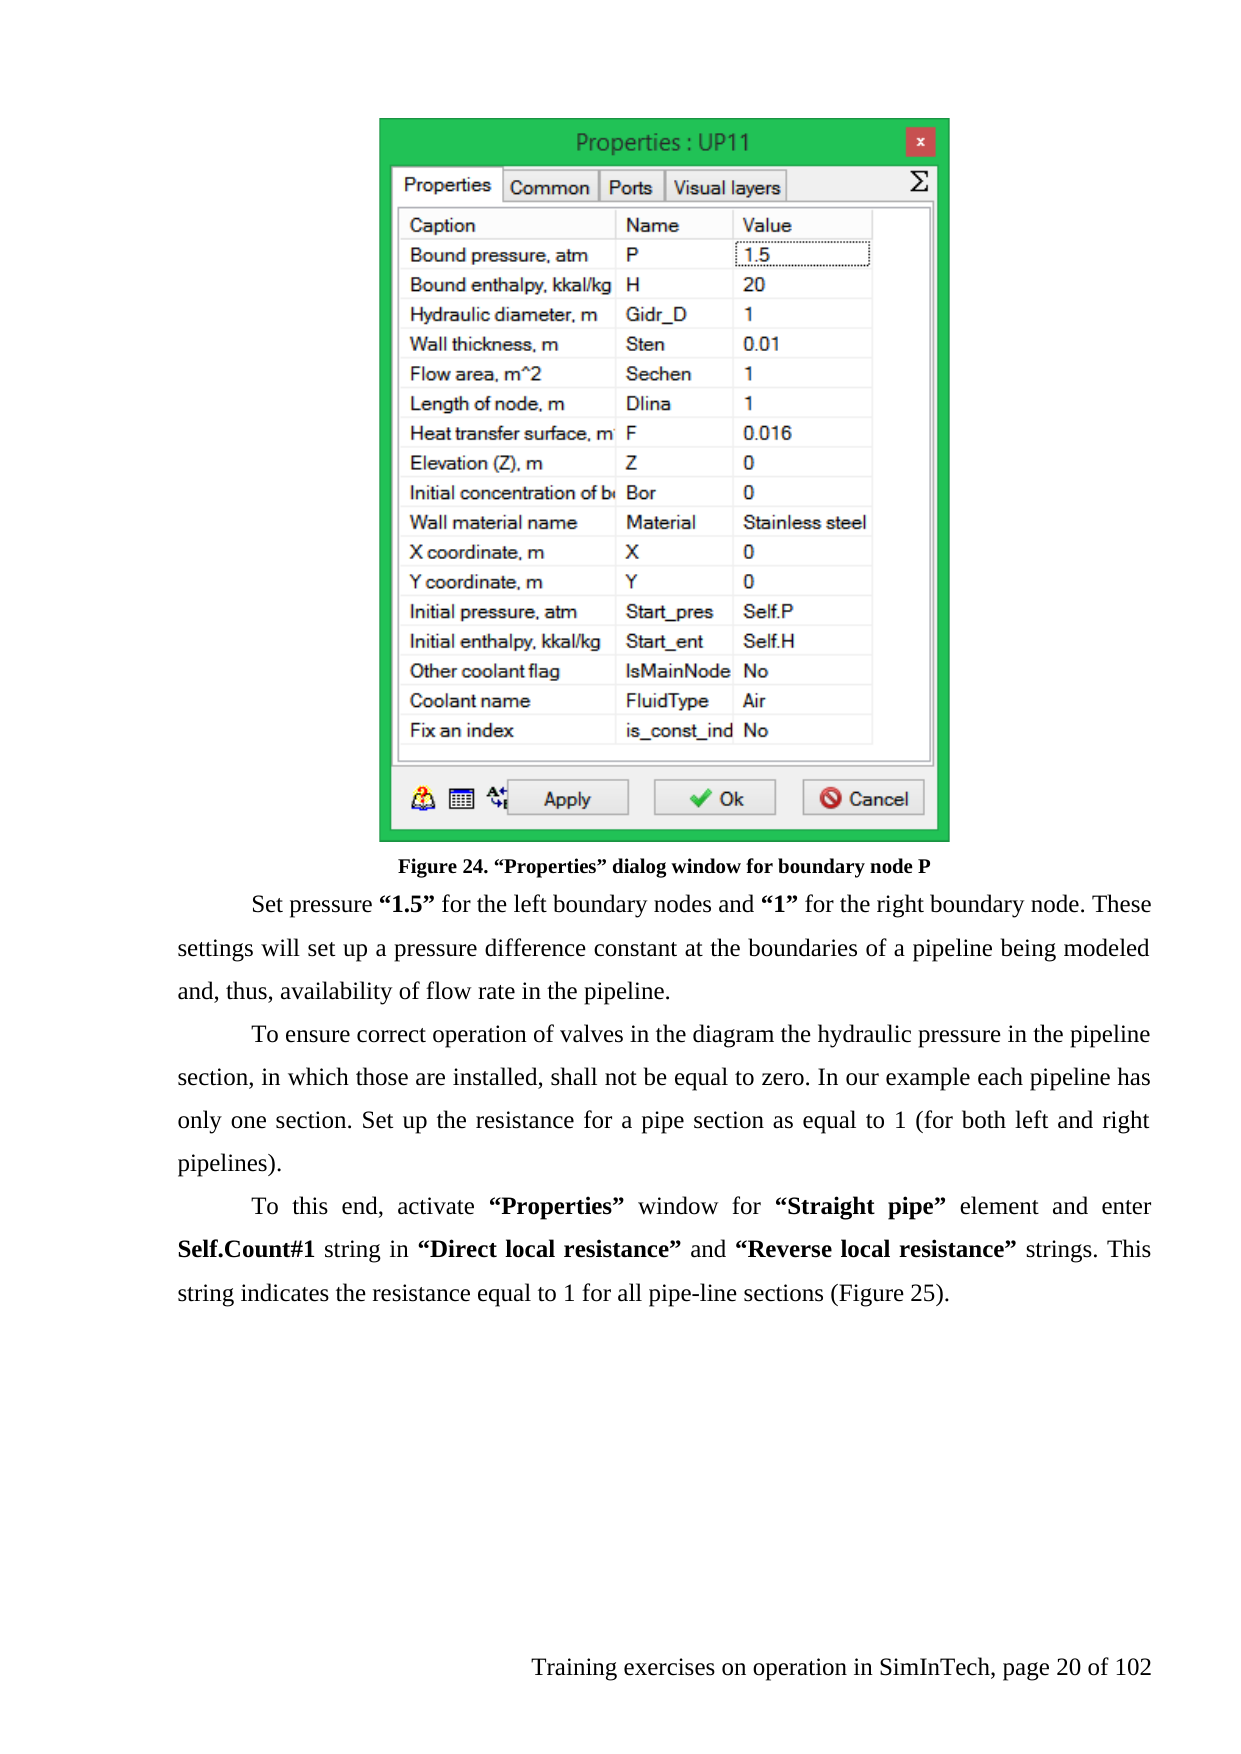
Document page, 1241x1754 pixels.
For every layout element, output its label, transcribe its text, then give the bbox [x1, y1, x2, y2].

picture [379, 118, 950, 842]
text To ensure correct operation of valves in the diagram the hydraulic pressure in the pipeline section, in which those are installed, shall not be equal to zero. In our example each pipeline has only one section. Set up the resistance for a pipe section as equal to 1 (for both left and right pipelines). [177, 1019, 1152, 1177]
text To this end, activate “Properties” window for “Straight pipe” element and enter Self.Count#1 string in “Direct local resistance” and “Reverse local resistance” strings. This string indicates the resistance equal to 1 for all pipe-line sections (Figure 25). [177, 1191, 1152, 1306]
text Figure 24. “Properties” dialog window for boundary node P [177, 853, 1152, 878]
text Set pressure “1.5” for the left boundary nodes and “1” for the right boundary node. These settings will set up a pressure difference constant at the boundaries of a pipeline being modeled and, thus, availability of flow rate in the pipeline. [177, 889, 1152, 1004]
